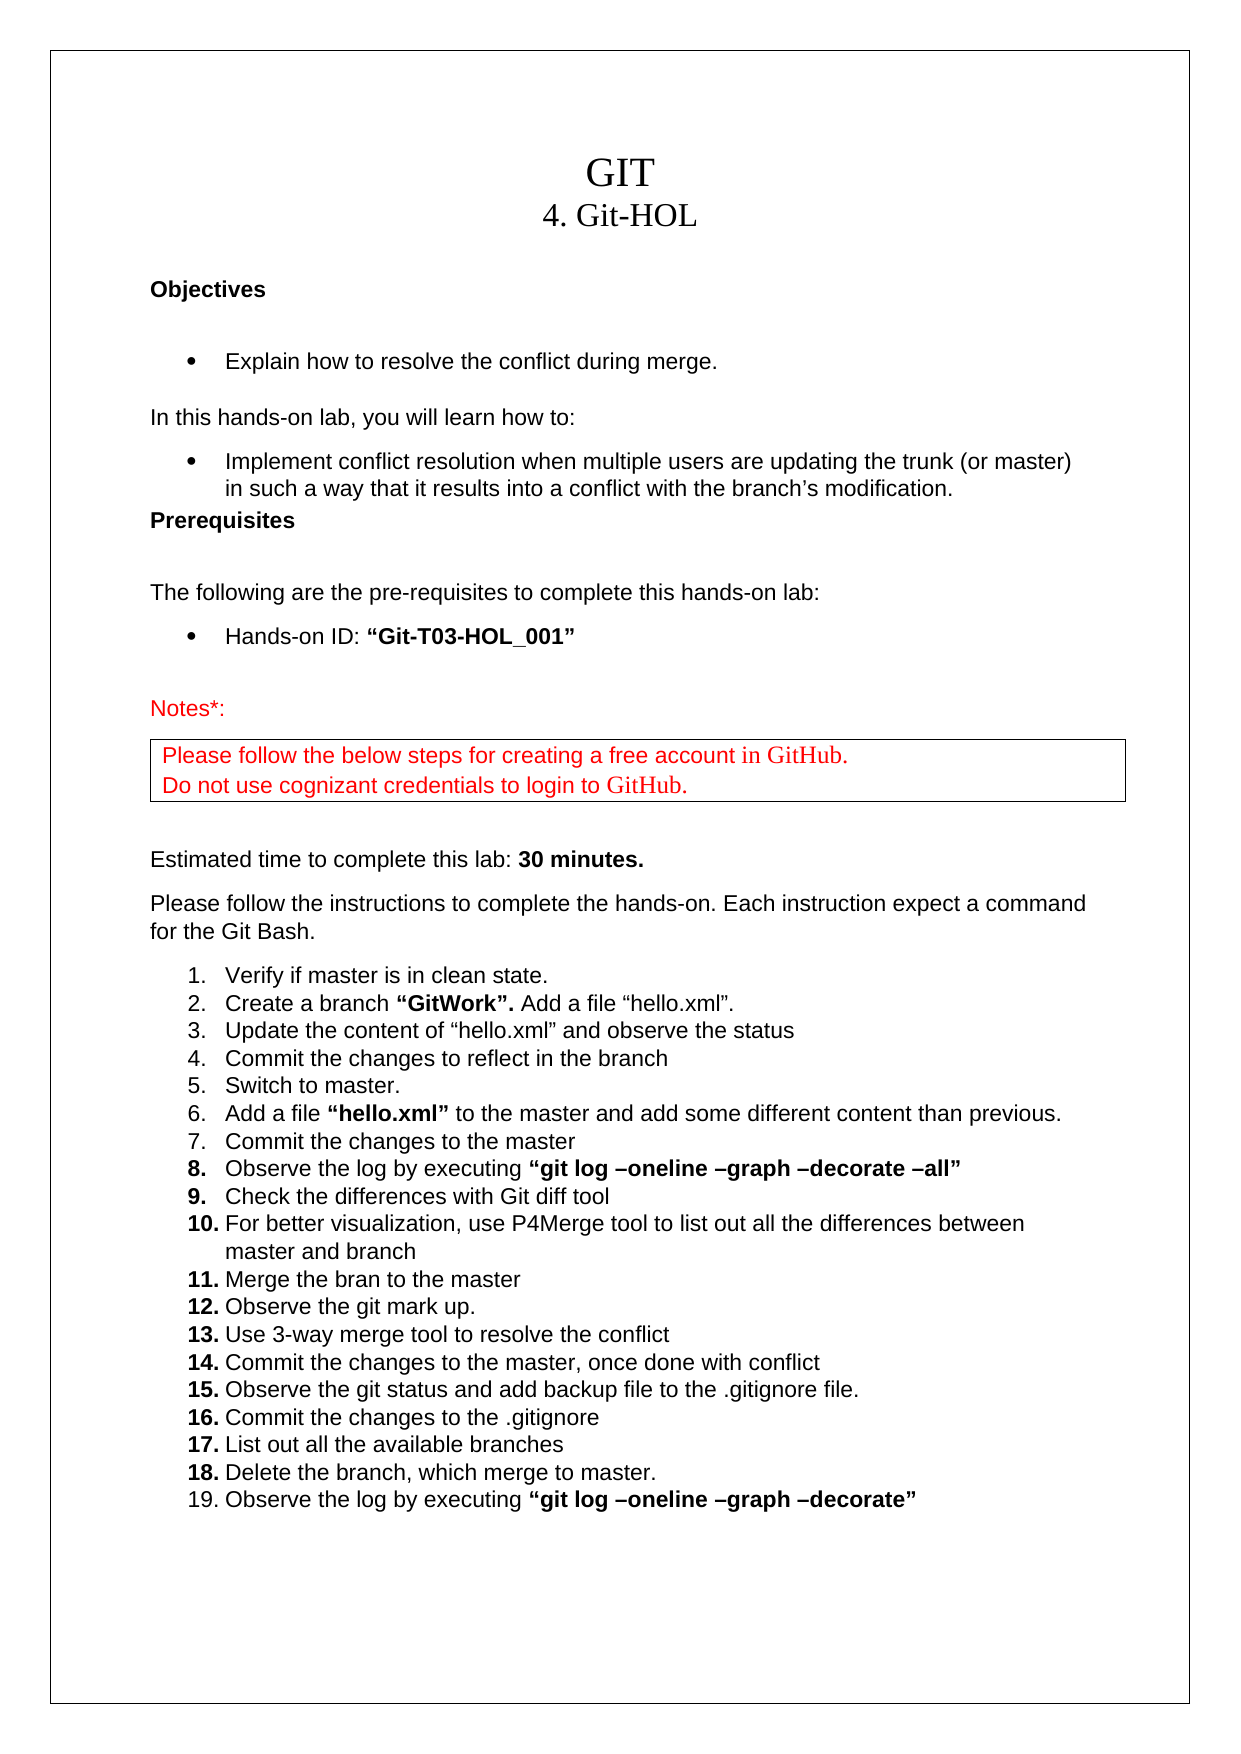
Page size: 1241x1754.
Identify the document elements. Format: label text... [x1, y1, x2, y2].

list Observe the log by executing “git log –oneline –graph –decorate” [187, 1486, 1090, 1513]
text Estimated time to complete this lab: 30 minutes. [150, 846, 1090, 872]
list Update the content of “hello.xml” and observe the status [187, 1017, 1090, 1043]
text Prerequisites [150, 507, 1090, 533]
list Delete the branch, which merge to master. [187, 1459, 1090, 1485]
list Check the differences with Git diff tool [187, 1183, 1090, 1209]
list Observe the git mark up. [187, 1293, 1090, 1319]
list List out all the available branches [187, 1431, 1090, 1458]
text Notes*: [150, 695, 1090, 721]
list Explain how to resolve the conflict during merge. [187, 348, 1090, 374]
table_header Please follow the below steps for creating a free account in GitHub. Do not use cognizant credentials to login to GitHub. [151, 740, 1125, 801]
text GIT [150, 148, 1090, 196]
list Add a file “hello.xml” to the master and add some different content than previous. [187, 1100, 1090, 1126]
list Implement conflict resolution when multiple users are updating the trunk (or master) in such a way that it results into a conflict with the branch’s modification. [187, 448, 1090, 502]
text Please follow the instructions to complete the hands-on. Each instruction expect a command for the Git Bash. [150, 890, 1090, 944]
text The following are the pre-requisites to complete this hands-on lab: [150, 579, 1090, 605]
text Objectives [150, 276, 1090, 303]
list Commit the changes to the .gitignore [187, 1404, 1090, 1430]
list Verify if master is in clean state. [187, 962, 1090, 988]
text 4. Git-HOL [150, 196, 1090, 234]
list Observe the git status and add backup file to the .gitignore file. [187, 1376, 1090, 1402]
list Switch to master. [187, 1072, 1090, 1099]
list Commit the changes to the master, once done with conflict [187, 1348, 1090, 1375]
list Merge the bran to the master [187, 1266, 1090, 1292]
list Observe the log by executing “git log –oneline –graph –decorate –all” [187, 1155, 1090, 1182]
list Hands-on ID: “Git-T03-HOL_001” [187, 623, 1090, 649]
list For better visualization, use P4Merge tool to list out all the differences between master and branch [187, 1210, 1090, 1264]
list Commit the changes to reflect in the branch [187, 1045, 1090, 1071]
text In this hands-on lab, you will learn how to: [150, 403, 1090, 430]
list Commit the changes to the master [187, 1128, 1090, 1154]
list Use 3-way merge tool to resolve the conflict [187, 1321, 1090, 1347]
list Create a branch “GitWork”. Add a file “hello.xml”. [187, 989, 1090, 1016]
